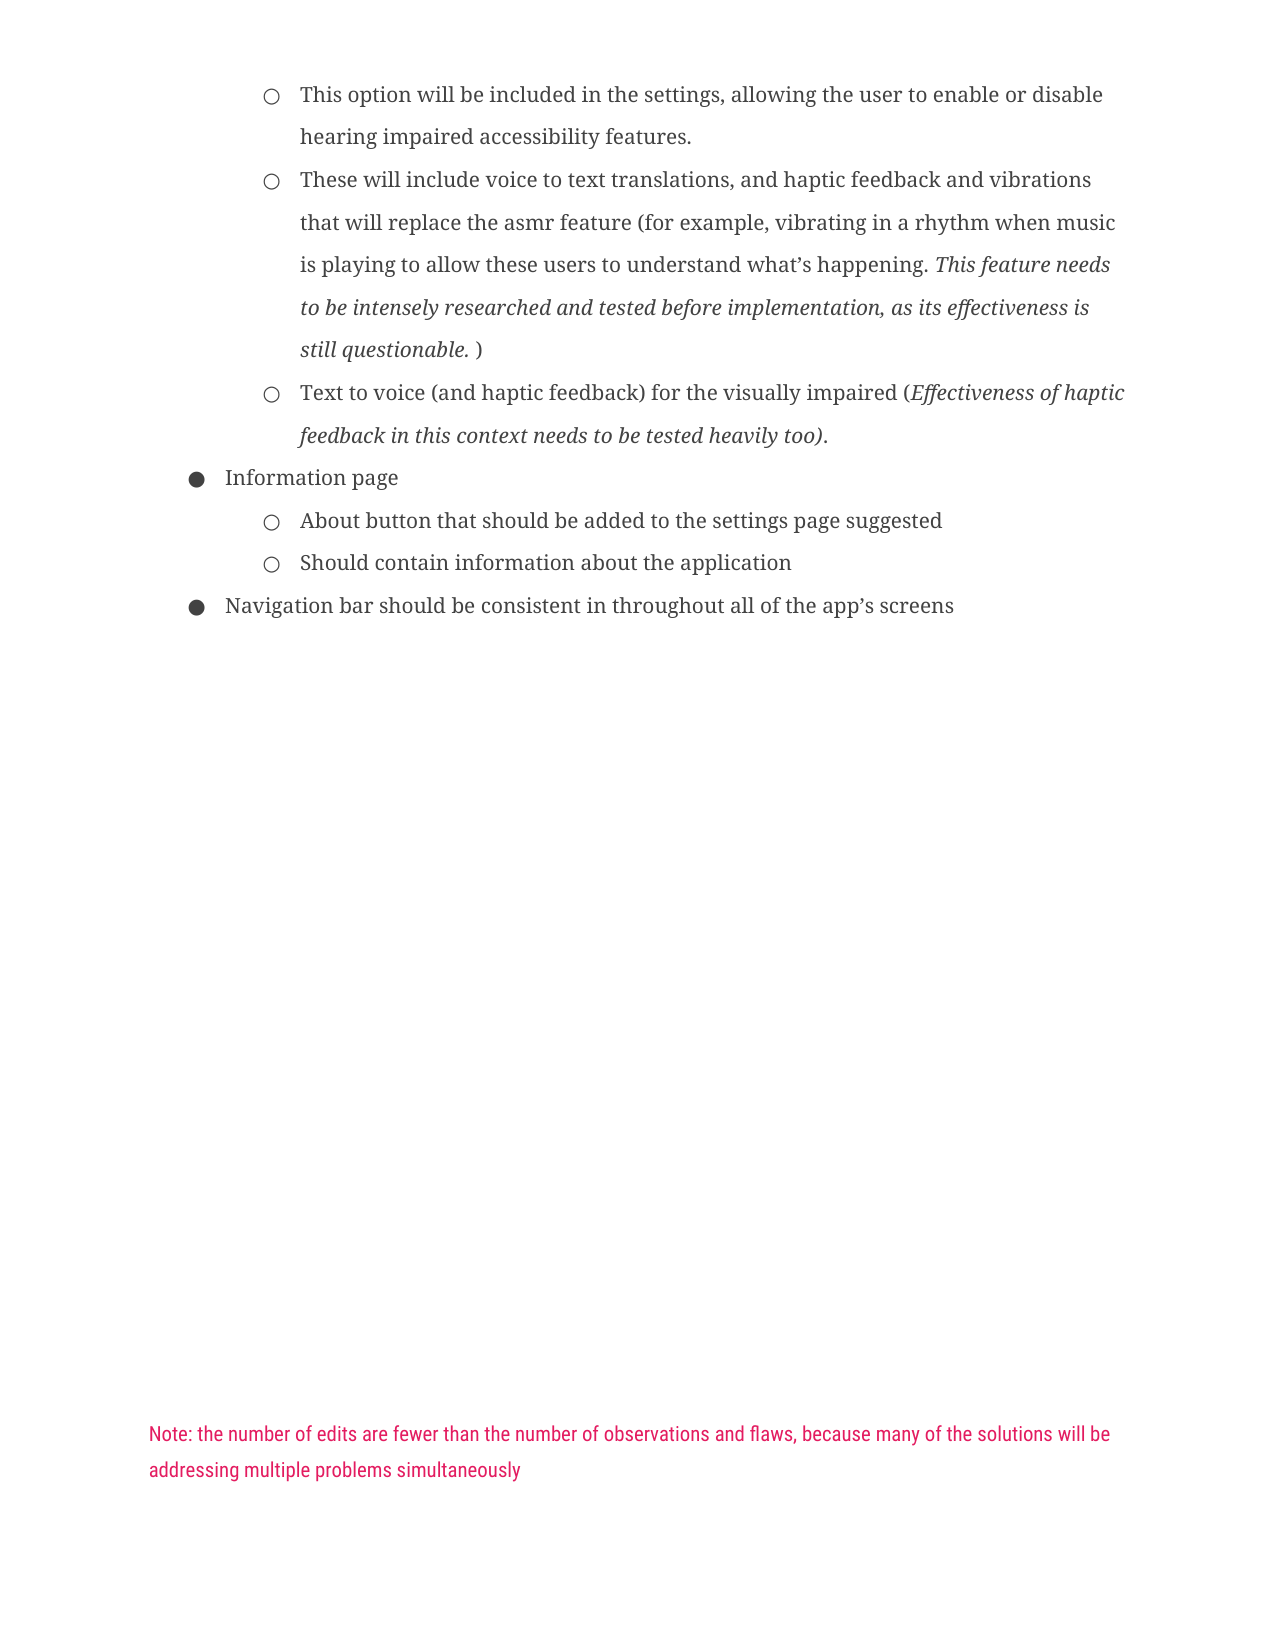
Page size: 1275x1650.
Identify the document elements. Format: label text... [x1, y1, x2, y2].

list This option will be included in the settings, allowing the user to enable or disable hearing impaired accessibility features. [262, 80, 1125, 151]
list Text to voice (and haptic feedback) for the visually impaired (Effectiveness of haptic feedback in this context needs to be tested heavily too). [262, 378, 1125, 449]
list Navigation bar should be consistent in throughout all of the app’s screens [187, 591, 1125, 619]
list Should contain information about the application [262, 548, 1125, 577]
list These will include voice to text translations, and haptic feedback and vibrations that will replace the asmr feature (for example, vibrating in a rhythm when music is playing to allow these users to understand what’s happening. This feature needs to be intensely researched and tested before implementation, as its effectiveness is still questionable. ) [262, 165, 1125, 364]
list About button that should be added to the settings page suggested [262, 506, 1125, 534]
list Information page [187, 463, 1125, 492]
